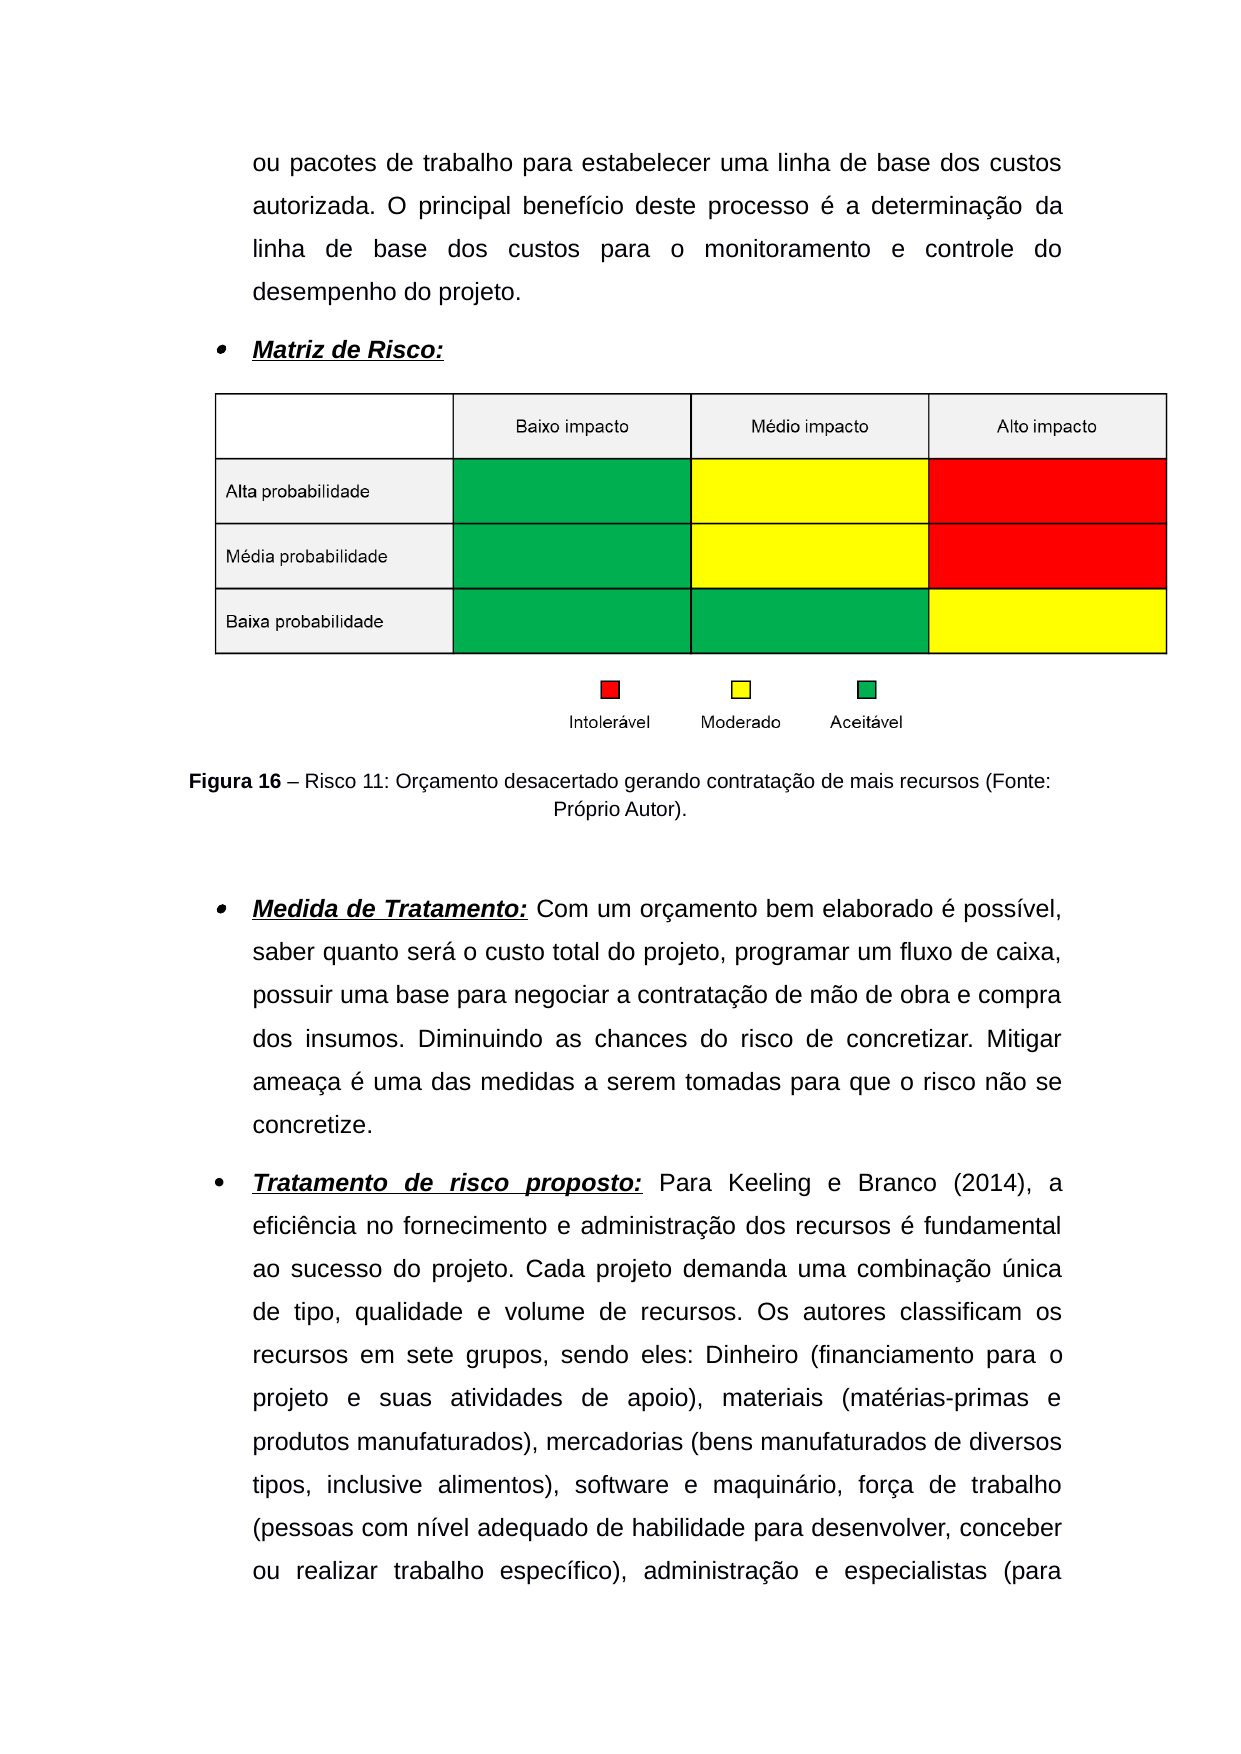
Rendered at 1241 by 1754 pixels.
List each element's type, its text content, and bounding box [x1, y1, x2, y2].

text Figura 16 – Risco 11: Orçamento desacertado gerando contratação de mais recursos (Fonte: Próprio Autor). [177, 769, 1063, 820]
list Medida de Tratamento: Com um orçamento bem elaborado é possível, saber quanto será o custo total do projeto, programar um fluxo de caixa, possuir uma base para negociar a contratação de mão de obra e compra dos insumos. Diminuindo as chances do risco de concretizar. Mitigar ameaça é uma das medidas a serem tomadas para que o risco não se concretize. [215, 894, 1063, 1139]
picture [214, 392, 1168, 743]
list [215, 1168, 1063, 1584]
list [215, 148, 1063, 306]
list Matriz de Risco: [215, 335, 1063, 363]
